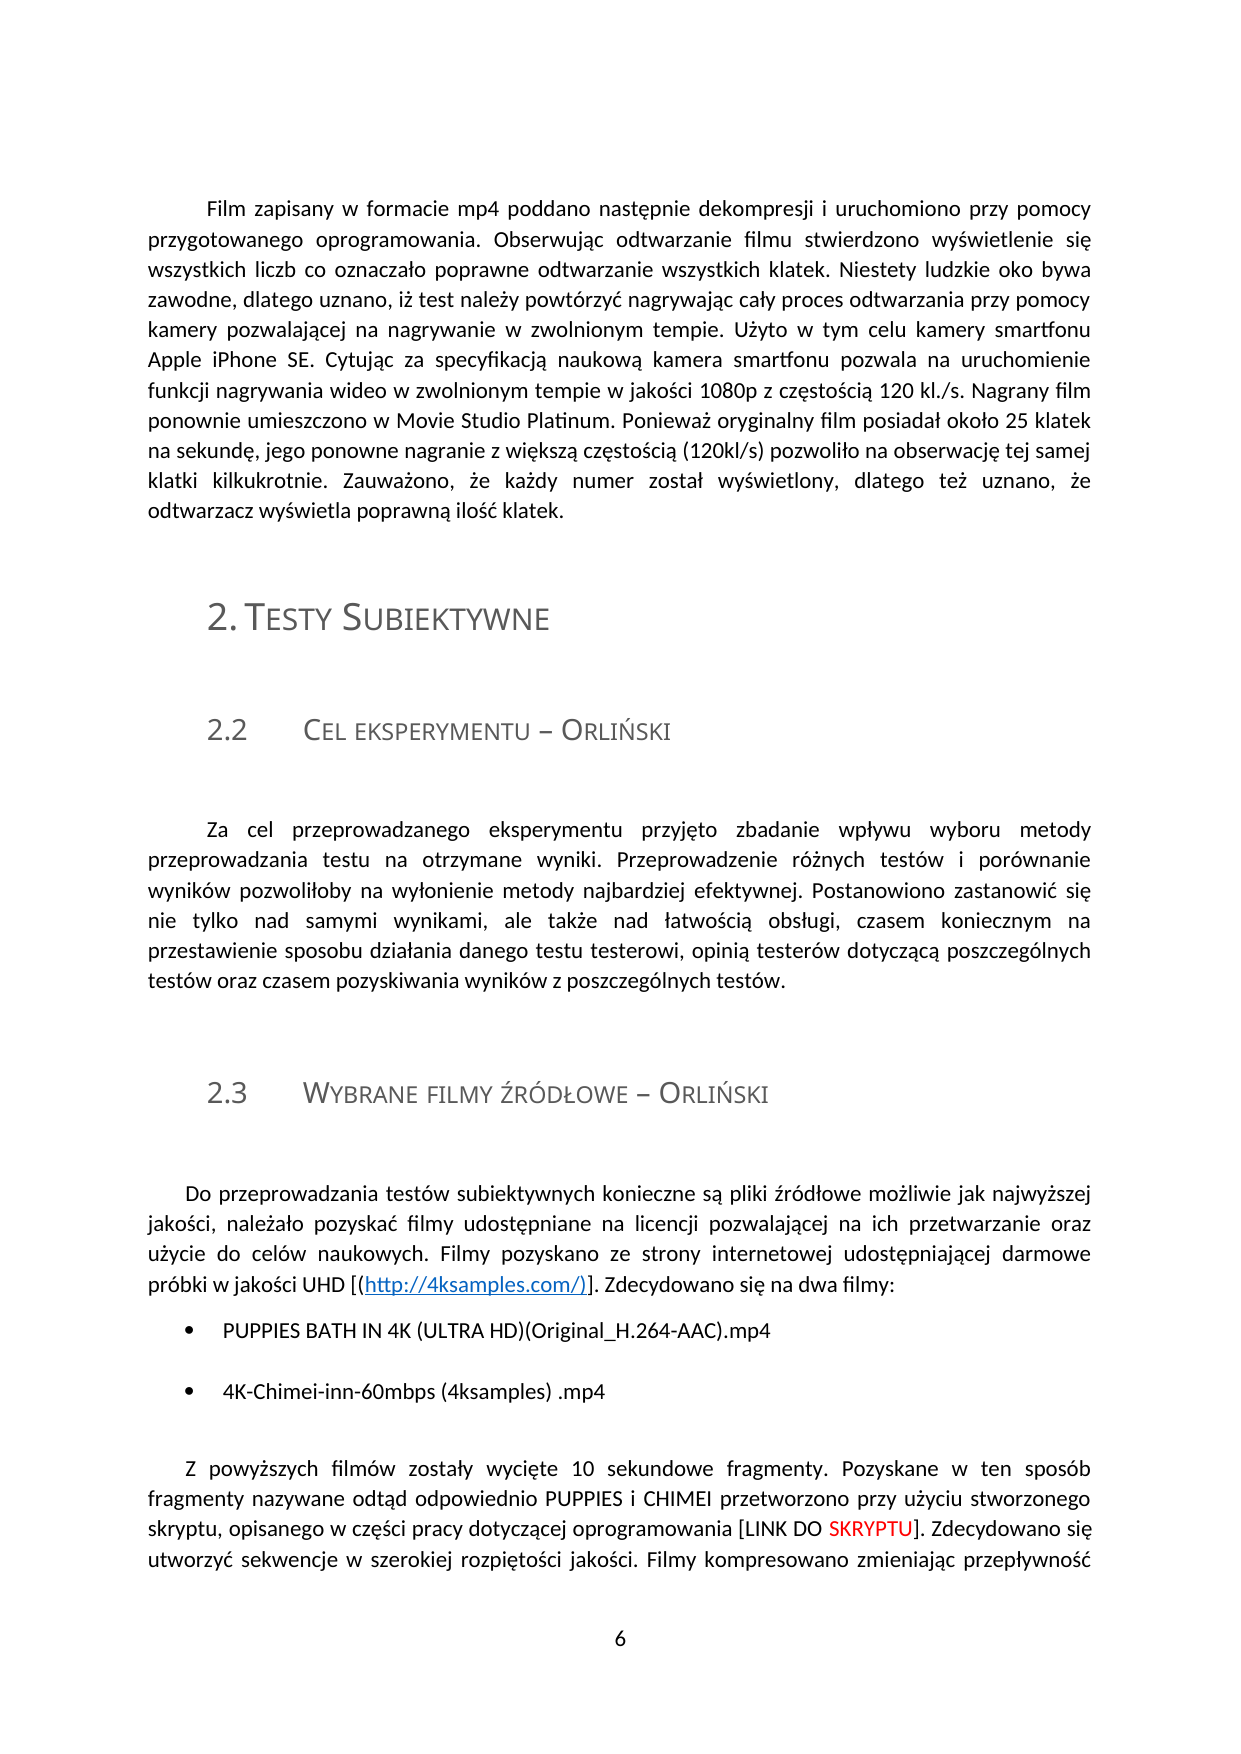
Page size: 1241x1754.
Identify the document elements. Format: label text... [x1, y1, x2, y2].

subtitle Cel eksperymentu – Orliński [207, 709, 1093, 749]
subtitle Testy Subiektywne [207, 590, 1093, 641]
list 4K-Chimei-inn-60mbps (4ksamples) .mp4 [185, 1377, 1093, 1435]
text Za cel przeprowadzanego eksperymentu przyjęto zbadanie wpływu wyboru metody przeprowadzania testu na otrzymane wyniki. Przeprowadzenie różnych testów i porównanie wyników pozwoliłoby na wyłonienie metody najbardziej efektywnej. Postanowiono zastanowić się nie tylko nad samymi wynikami, ale także nad łatwością obsługi, czasem koniecznym na przestawienie sposobu działania danego testu testerowi, opinią testerów dotyczącą poszczególnych testów oraz czasem pozyskiwania wyników z poszczególnych testów. [148, 815, 1093, 994]
subtitle Wybrane filmy źródłowe – Orliński [207, 1073, 1093, 1112]
text Do przeprowadzania testów subiektywnych konieczne są pliki źródłowe możliwie jak najwyższej jakości, należało pozyskać filmy udostępniane na licencji pozwalającej na ich przetwarzanie oraz użycie do celów naukowych. Filmy pozyskano ze strony internetowej udostępniającej darmowe próbki w jakości UHD [(http://4ksamples.com/)]. Zdecydowano się na dwa filmy: [148, 1179, 1093, 1298]
list PUPPIES BATH IN 4K (ULTRA HD)(Original_H.264-AAC).mp4 [185, 1317, 1093, 1344]
text Film zapisany w formacie mp4 poddano następnie dekompresji i uruchomiono przy pomocy przygotowanego oprogramowania. Obserwując odtwarzanie filmu stwierdzono wyświetlenie się wszystkich liczb co oznaczało poprawne odtwarzanie wszystkich klatek. Niestety ludzkie oko bywa zawodne, dlatego uznano, iż test należy powtórzyć nagrywając cały proces odtwarzania przy pomocy kamery pozwalającej na nagrywanie w zwolnionym tempie. Użyto w tym celu kamery smartfonu Apple iPhone SE. Cytując za specyfikacją naukową kamera smartfonu pozwala na uruchomienie funkcji nagrywania wideo w zwolnionym tempie w jakości 1080p z częstością 120 kl./s. Nagrany film ponownie umieszczono w Movie Studio Platinum. Ponieważ oryginalny film posiadał około 25 klatek na sekundę, jego ponowne nagranie z większą częstością (120kl/s) pozwoliło na obserwację tej samej klatki kilkukrotnie. Zauważono, że każdy numer został wyświetlony, dlatego też uznano, że odtwarzacz wyświetla poprawną ilość klatek. [148, 194, 1093, 524]
